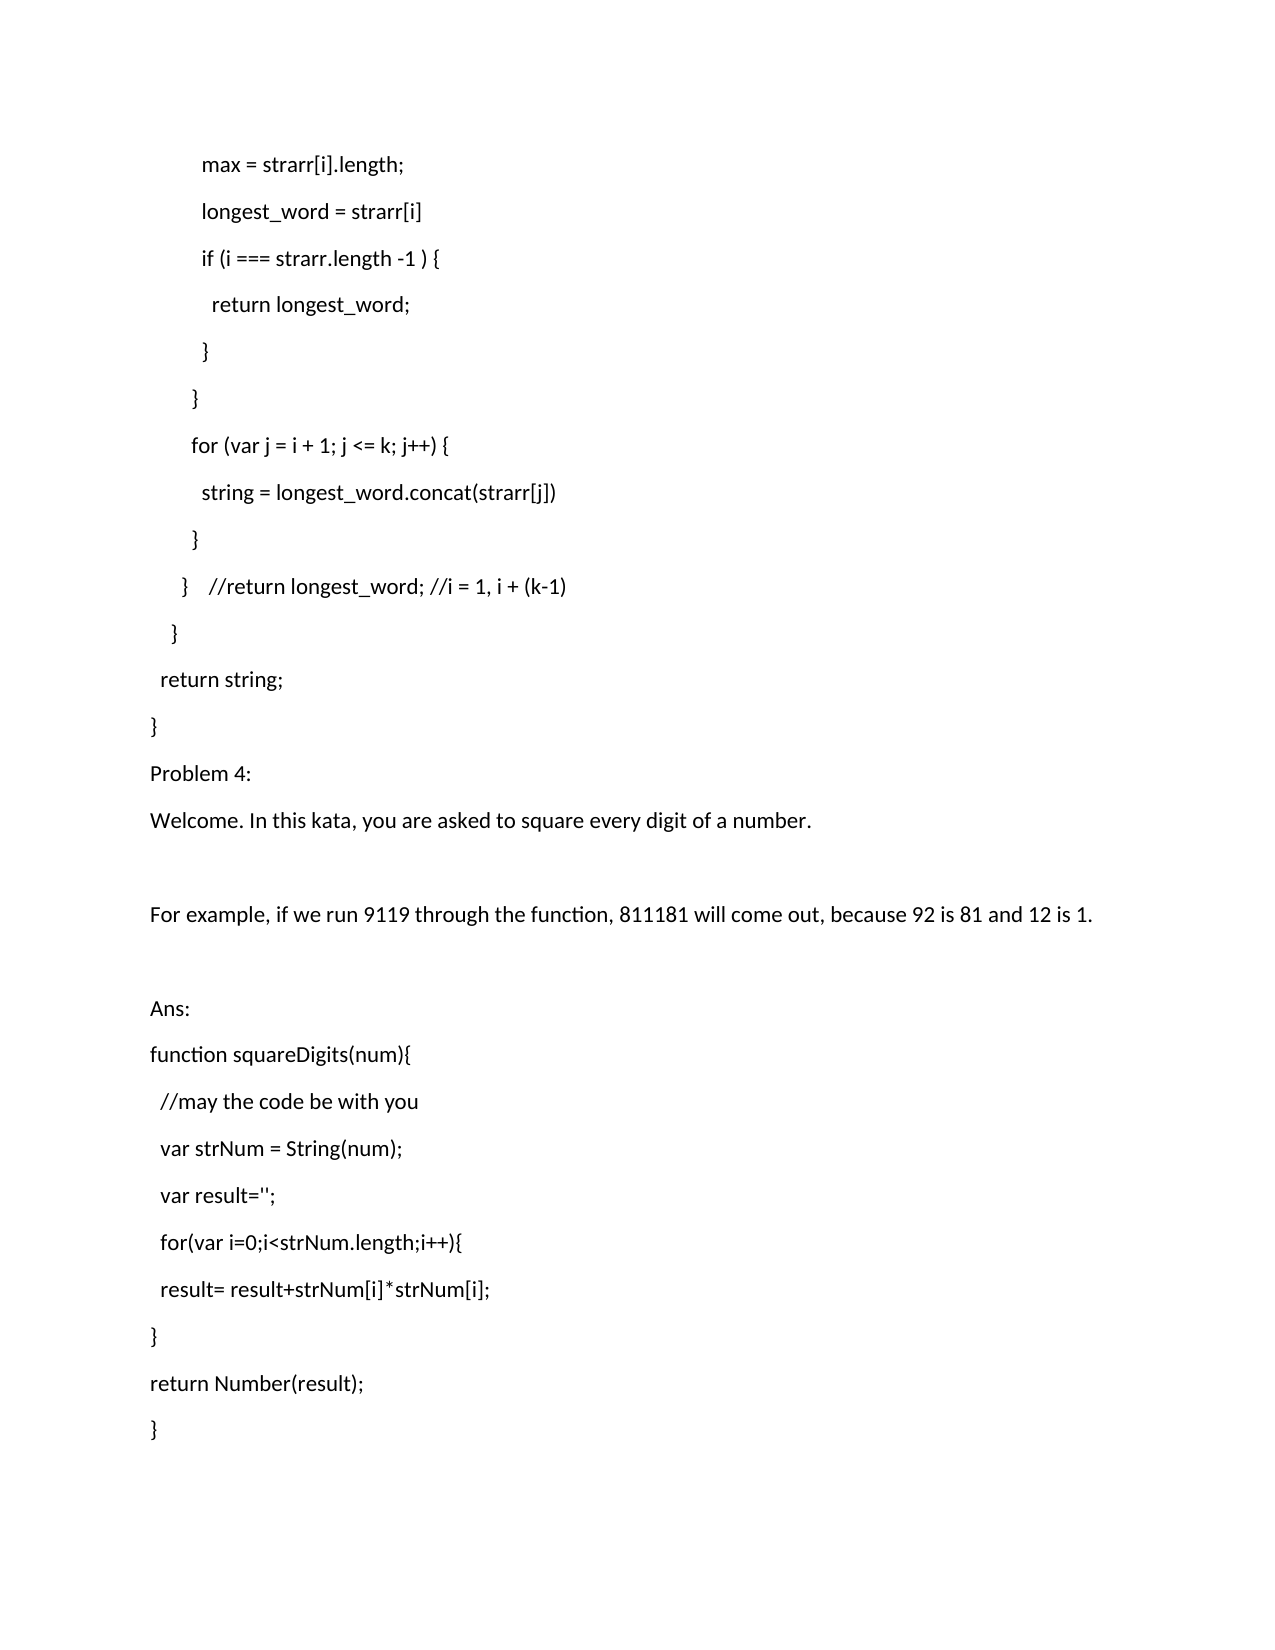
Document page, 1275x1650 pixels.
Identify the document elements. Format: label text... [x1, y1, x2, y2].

text result= result+strNum[i]*strNum[i]; [150, 1275, 1125, 1303]
text } [150, 1322, 1125, 1350]
text function squareDigits(num){ [150, 1041, 1125, 1069]
text Ans: [150, 994, 1125, 1022]
text return longest_word; [150, 291, 1125, 319]
text } [150, 337, 1125, 366]
text } [150, 619, 1125, 647]
text longest_word = strarr[i] [150, 197, 1125, 225]
text if (i === strarr.length -1 ) { [150, 244, 1125, 272]
text } [150, 712, 1125, 741]
text } [150, 384, 1125, 412]
text max = strarr[i].length; [150, 150, 1125, 178]
text } //return longest_word; //i = 1, i + (k-1) [150, 572, 1125, 600]
text for (var j = i + 1; j <= k; j++) { [150, 431, 1125, 459]
text //may the code be with you [150, 1087, 1125, 1116]
text var result=''; [150, 1181, 1125, 1209]
text return string; [150, 666, 1125, 694]
text string = longest_word.concat(strarr[j]) [150, 478, 1125, 506]
text return Number(result); [150, 1369, 1125, 1397]
text Welcome. In this kata, you are asked to square every digit of a number. [150, 806, 1125, 834]
text var strNum = String(num); [150, 1134, 1125, 1162]
text } [150, 525, 1125, 553]
text for(var i=0;i<strNum.length;i++){ [150, 1228, 1125, 1256]
text For example, if we run 9119 through the function, 811181 will come out, because 92 is 81 and 12 is 1. [150, 900, 1125, 928]
text Problem 4: [150, 759, 1125, 787]
text } [150, 1416, 1125, 1444]
